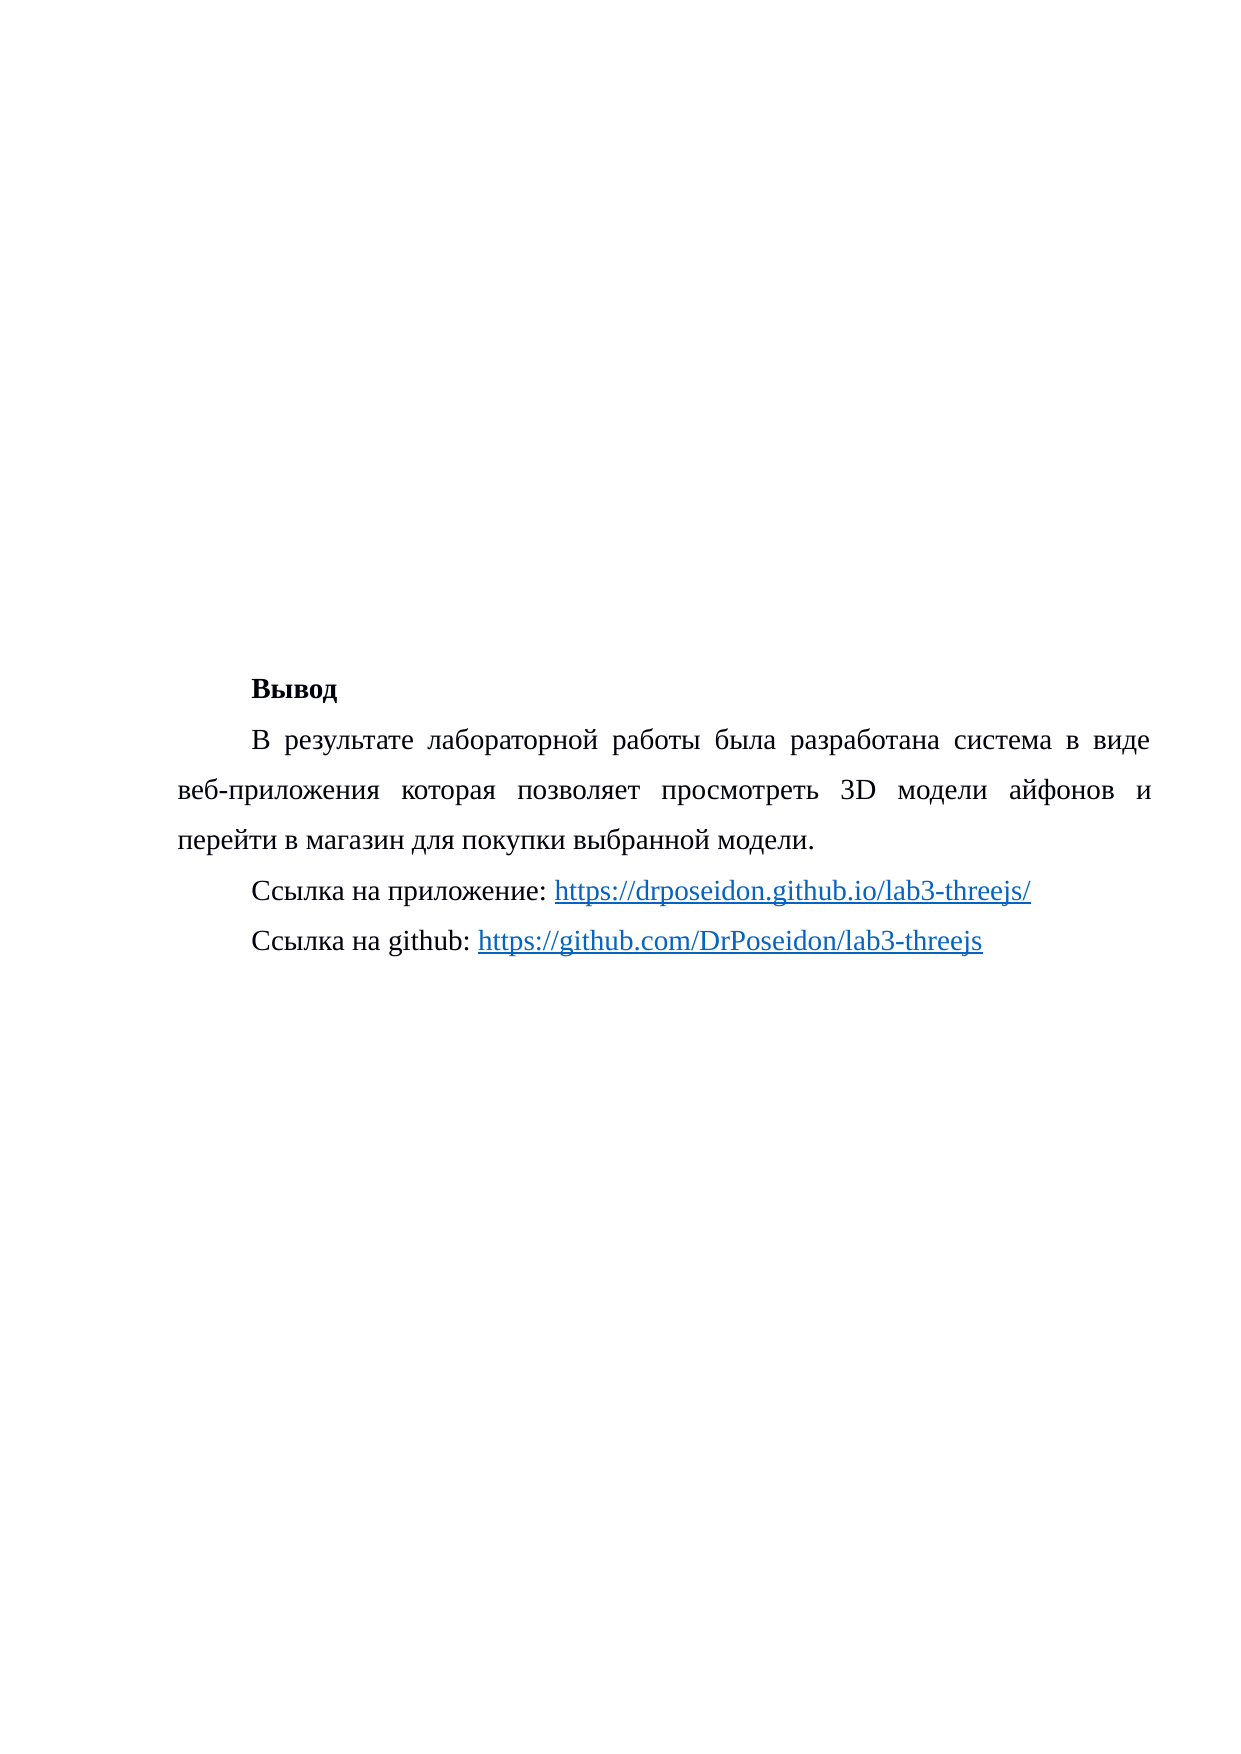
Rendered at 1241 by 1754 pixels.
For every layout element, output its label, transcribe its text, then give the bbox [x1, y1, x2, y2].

text Ссылка на приложение: https://drposeidon.github.io/lab3-threejs/ [177, 873, 1152, 906]
text Вывод [177, 672, 1152, 705]
text Ссылка на github: https://github.com/DrPoseidon/lab3-threejs [177, 923, 1152, 957]
text В результате лабораторной работы была разработана система в виде веб-приложения которая позволяет просмотреть 3D модели айфонов и перейти в магазин для покупки выбранной модели. [177, 722, 1152, 856]
